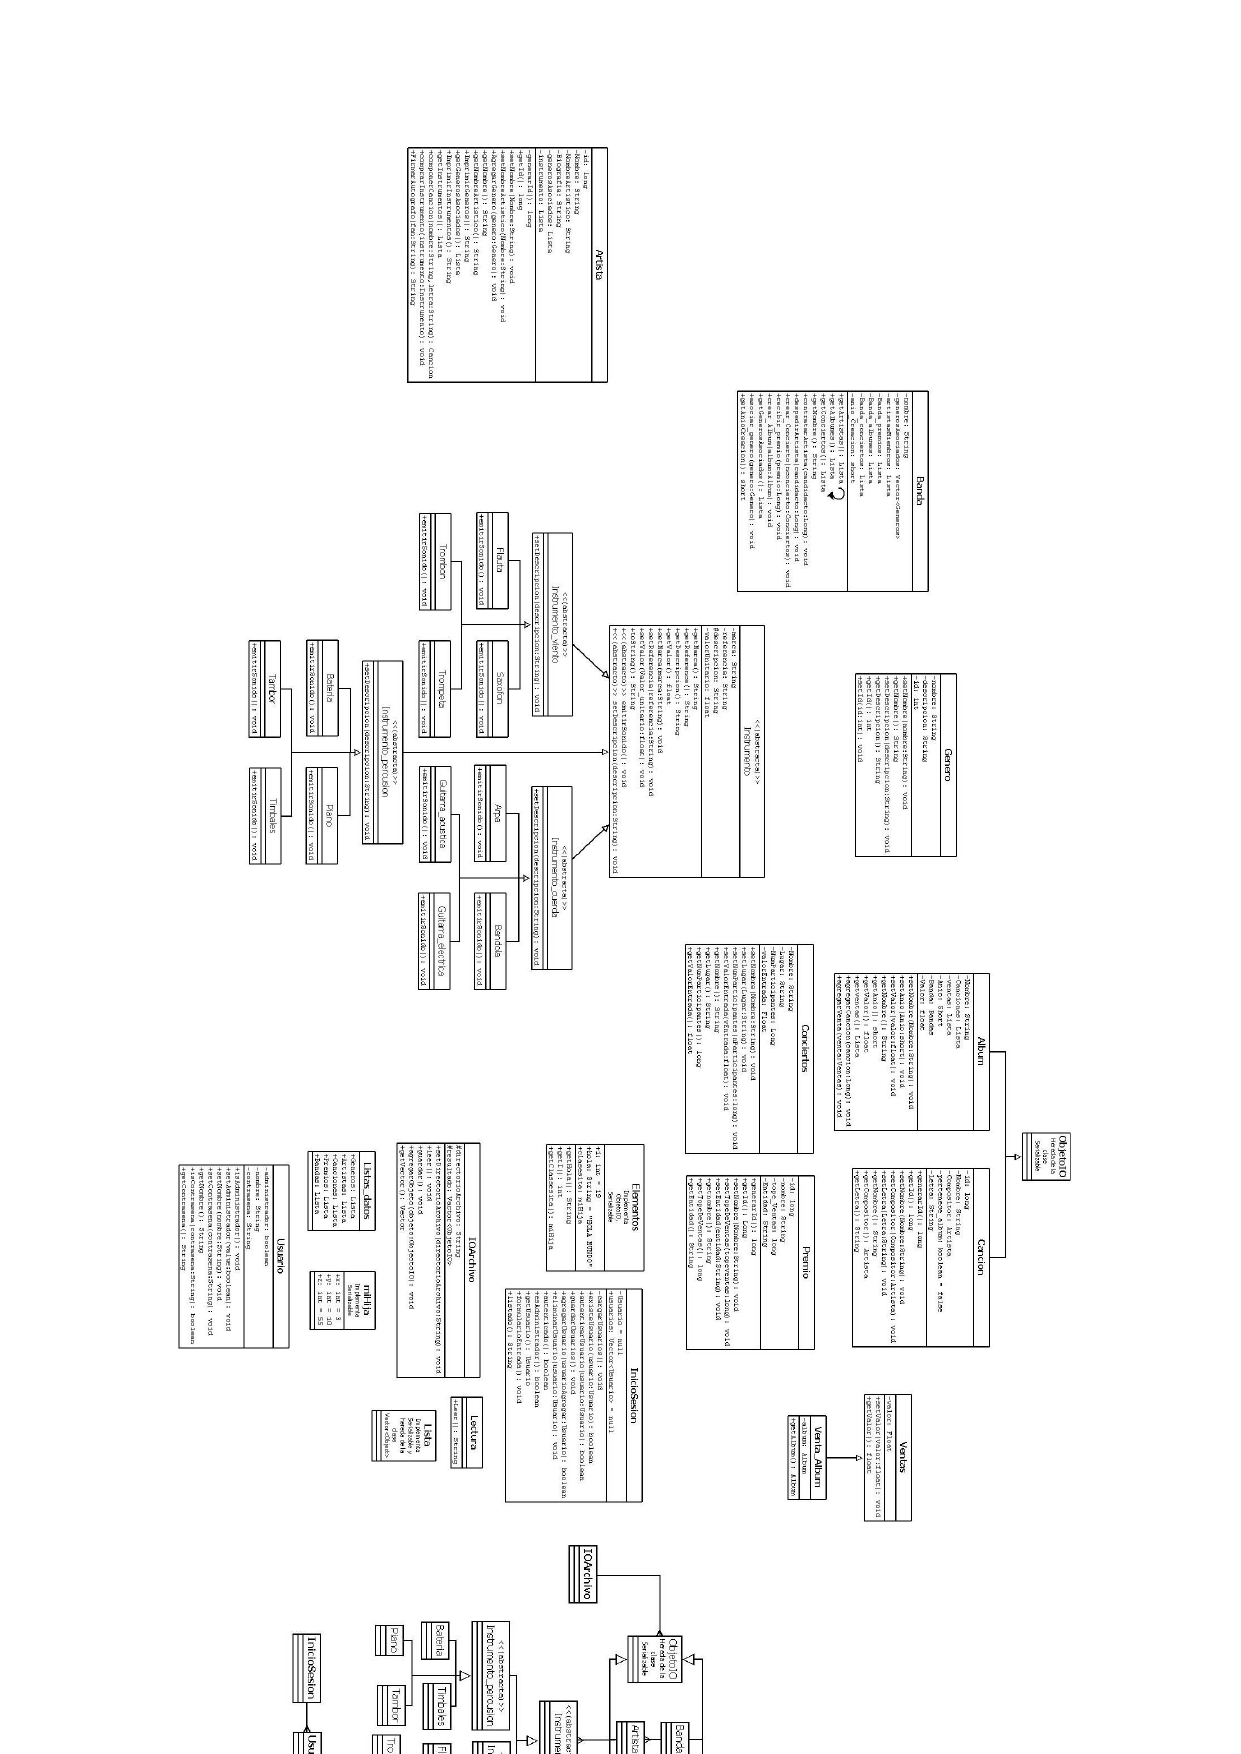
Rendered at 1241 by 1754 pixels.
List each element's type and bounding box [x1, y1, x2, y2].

picture [177, 147, 1071, 1522]
picture [180, 1545, 850, 1754]
